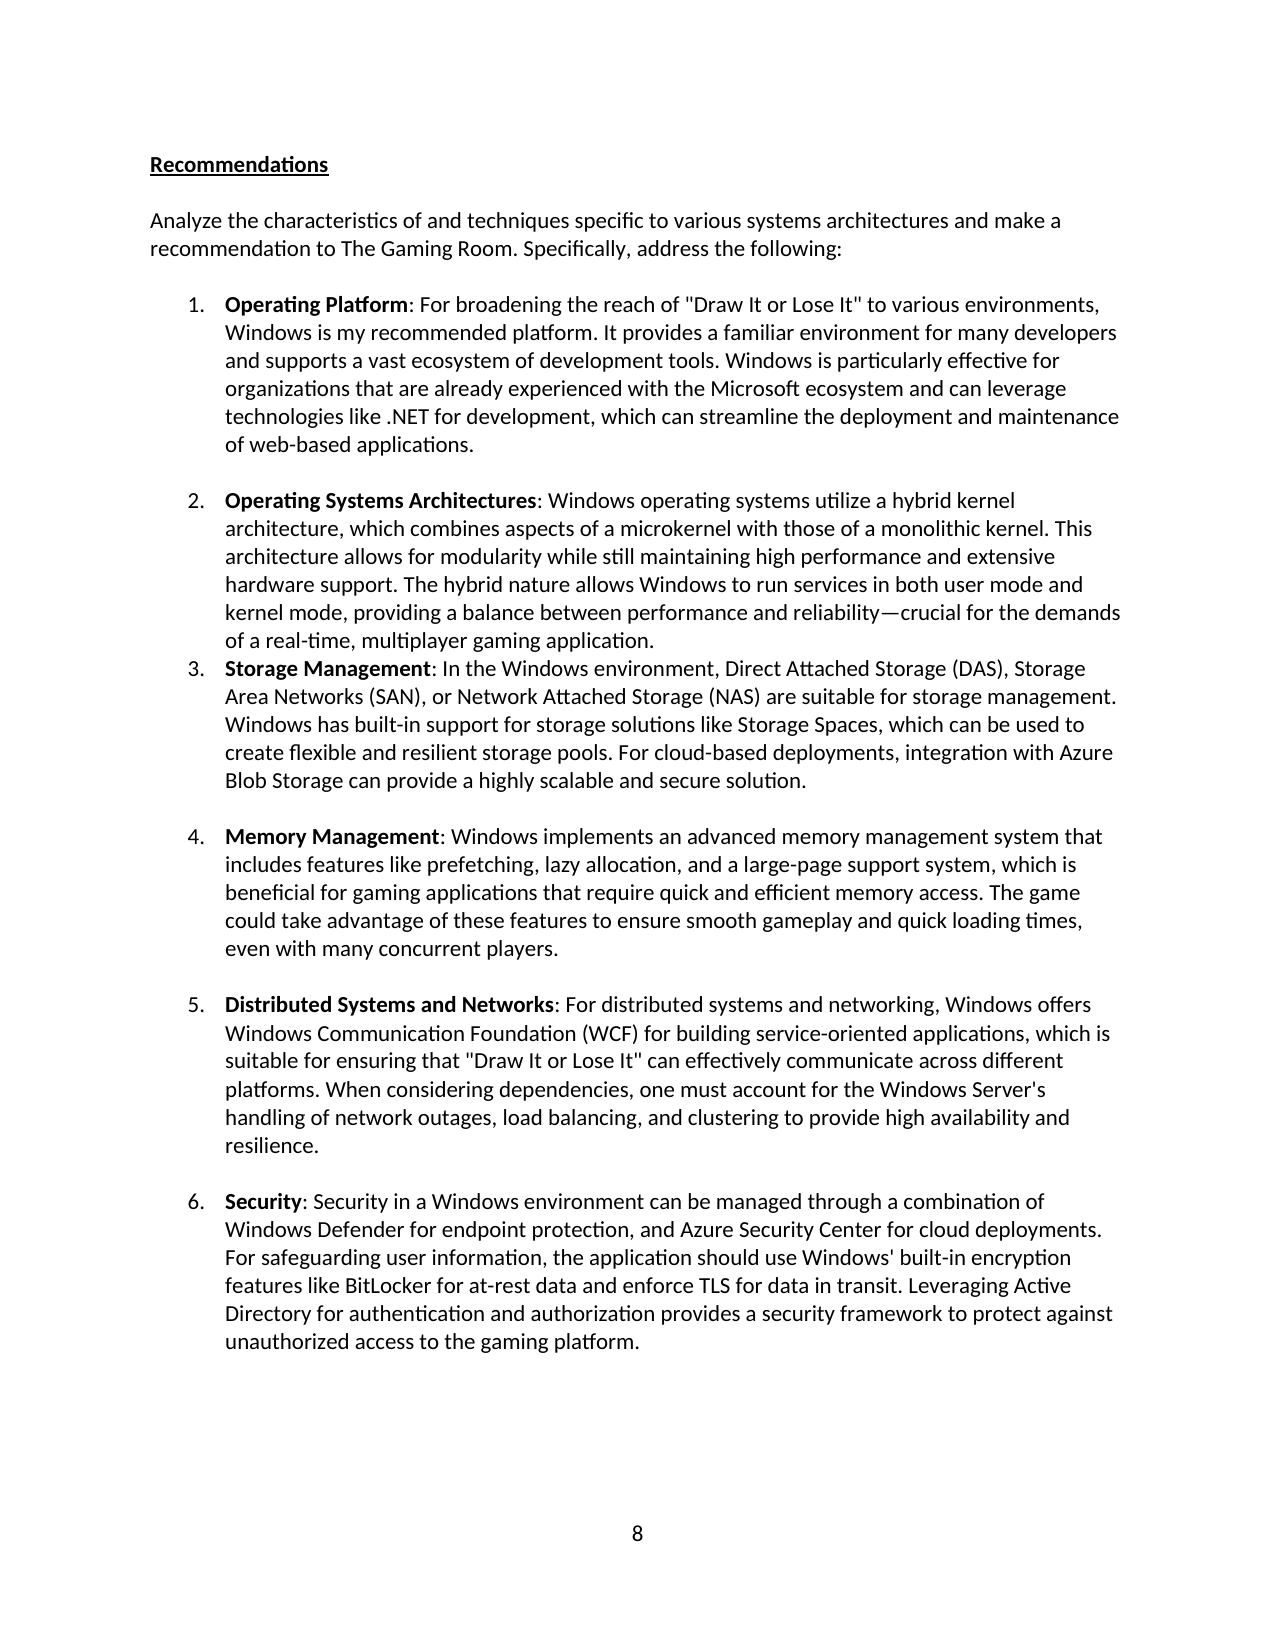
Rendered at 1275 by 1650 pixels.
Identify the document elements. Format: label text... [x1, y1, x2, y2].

list Memory Management: Windows implements an advanced memory management system that includes features like prefetching, lazy allocation, and a large-page support system, which is beneficial for gaming applications that require quick and efficient memory access. The game could take advantage of these features to ensure smooth gameplay and quick loading times, even with many concurrent players. [187, 822, 1125, 963]
list Operating Systems Architectures: Windows operating systems utilize a hybrid kernel architecture, which combines aspects of a microkernel with those of a monolithic kernel. This architecture allows for modularity while still maintaining high performance and extensive hardware support. The hybrid nature allows Windows to run services in both user mode and kernel mode, providing a balance between performance and reliability—crucial for the demands of a real-time, multiplayer gaming application. [187, 486, 1125, 654]
text Analyze the characteristics of and techniques specific to various systems architectures and make a recommendation to The Gaming Room. Specifically, address the following: [150, 206, 1125, 262]
subtitle Recommendations [150, 150, 1125, 178]
list Operating Platform: For broadening the reach of "Draw It or Lose It" to various environments, Windows is my recommended platform. It provides a familiar environment for many developers and supports a vast ecosystem of development tools. Windows is particularly effective for organizations that are already experienced with the Microsoft ecosystem and can leverage technologies like .NET for development, which can streamline the deployment and maintenance of web-based applications. [187, 290, 1125, 458]
list Security: Security in a Windows environment can be managed through a combination of Windows Defender for endpoint protection, and Azure Security Center for cloud deployments. For safeguarding user information, the application should use Windows' built-in encryption features like BitLocker for at-rest data and enforce TLS for data in transit. Leveraging Active Directory for authentication and authorization provides a security framework to protect against unauthorized access to the gaming platform. [187, 1187, 1125, 1355]
list Storage Management: In the Windows environment, Direct Attached Storage (DAS), Storage Area Networks (SAN), or Network Attached Storage (NAS) are suitable for storage management. Windows has built-in support for storage solutions like Storage Spaces, which can be used to create flexible and resilient storage pools. For cloud-based deployments, integration with Azure Blob Storage can provide a highly scalable and secure solution. [187, 654, 1125, 794]
list Distributed Systems and Networks: For distributed systems and networking, Windows offers Windows Communication Foundation (WCF) for building service-oriented applications, which is suitable for ensuring that "Draw It or Lose It" can effectively communicate across different platforms. When considering dependencies, one must account for the Windows Server's handling of network outages, load balancing, and clustering to provide high availability and resilience. [187, 991, 1125, 1159]
